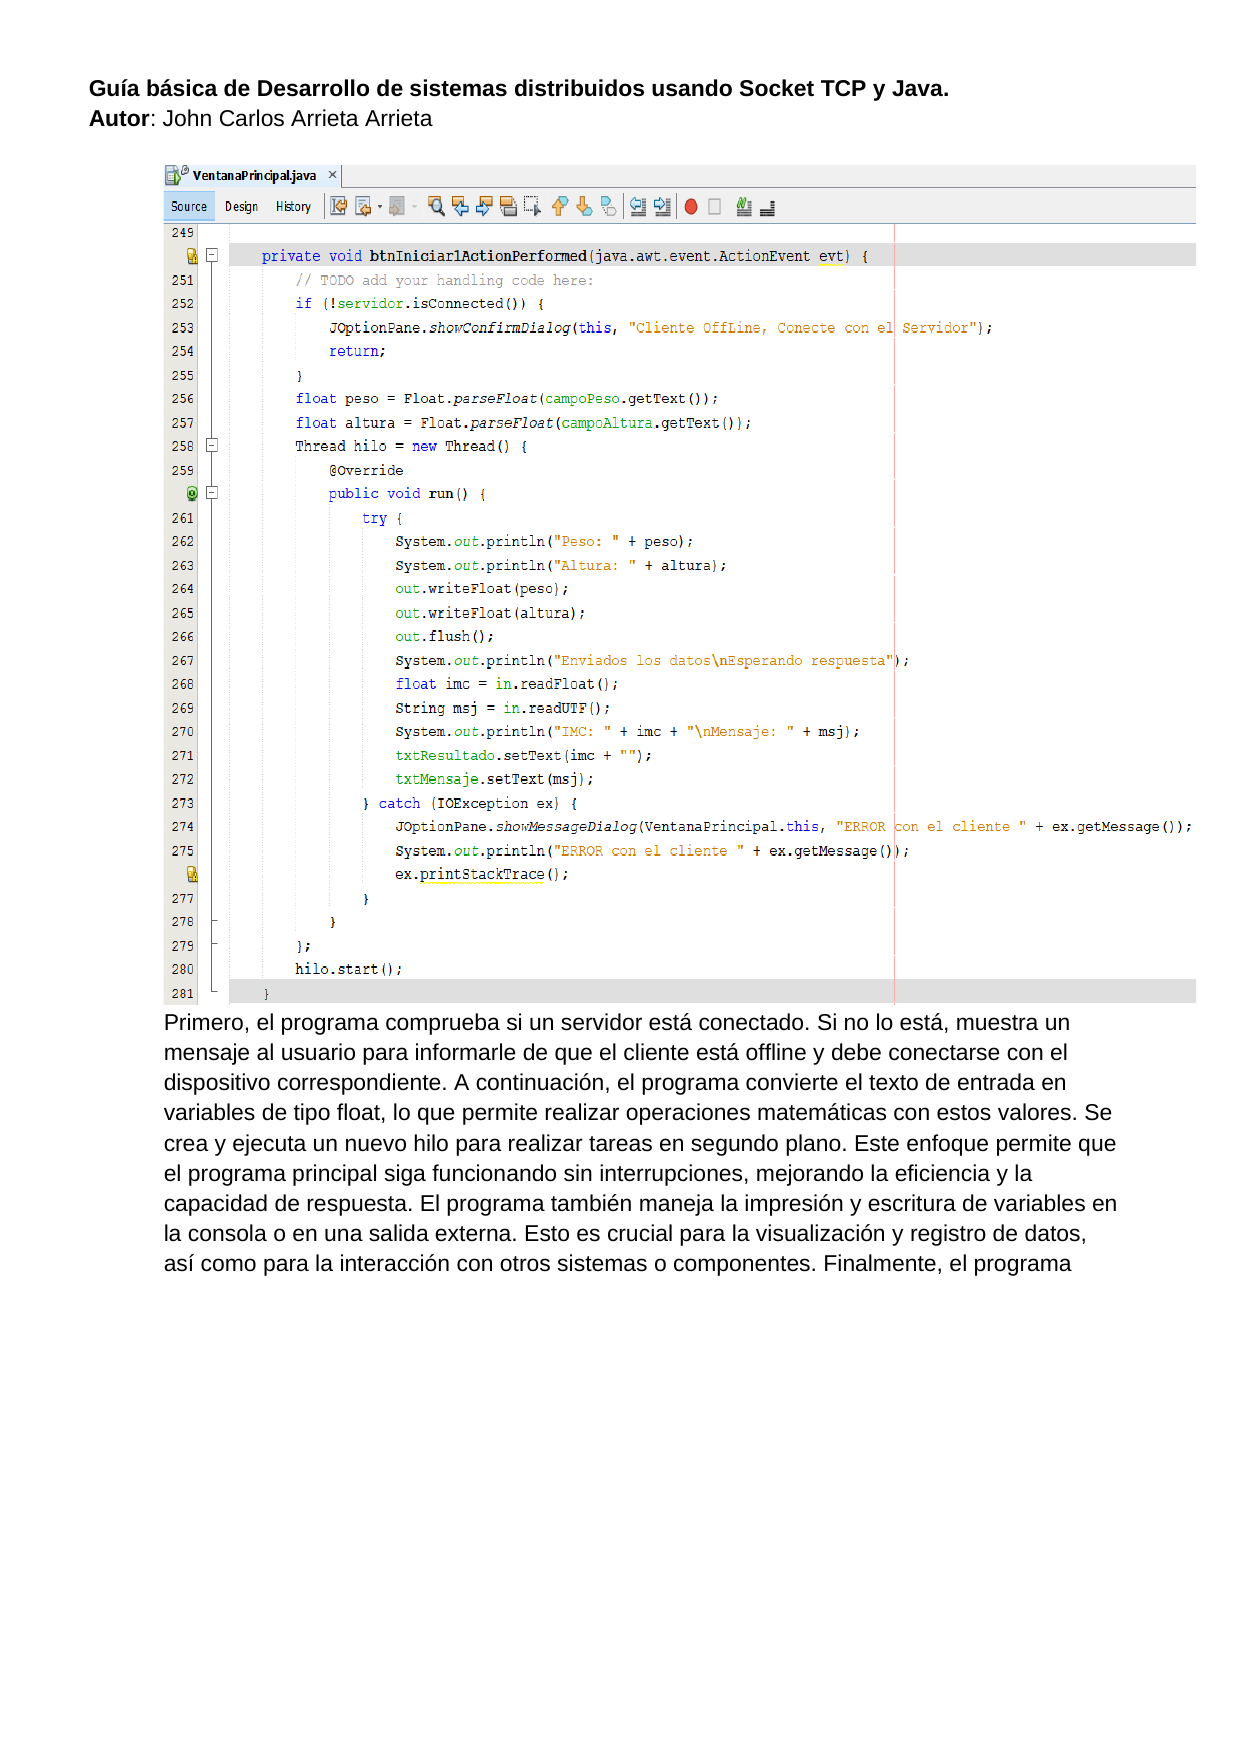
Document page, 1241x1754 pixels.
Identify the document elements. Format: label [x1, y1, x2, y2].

picture [163, 165, 1197, 1005]
text [163, 1009, 1122, 1277]
